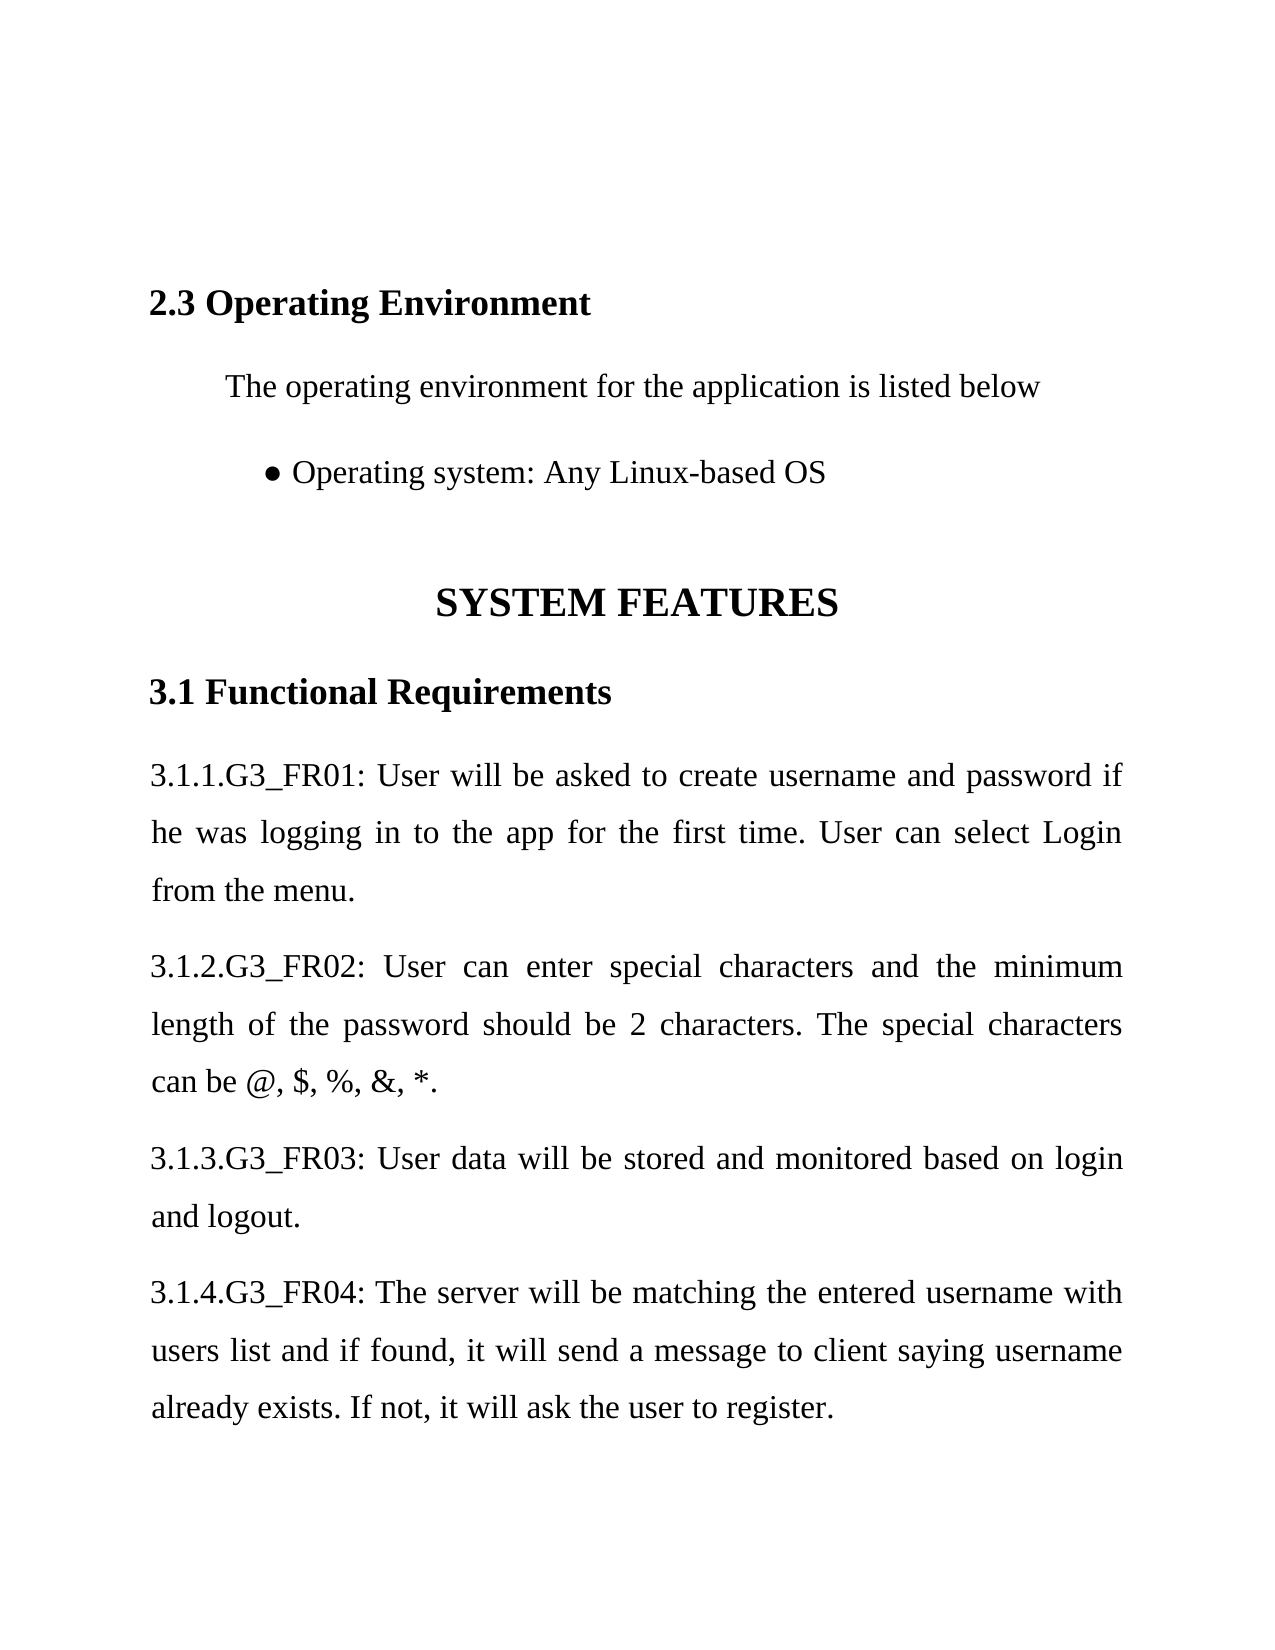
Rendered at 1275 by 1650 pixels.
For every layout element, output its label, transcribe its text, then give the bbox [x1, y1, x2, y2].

subtitle 2.3 Operating Environment [148, 281, 1124, 324]
text The operating environment for the application is listed below [150, 366, 1116, 404]
text ● Operating system: Any Linux-based OS [262, 452, 1125, 491]
text 3.1.4.G3_FR04: The server will be matching the entered username with users list and if found, it will send a message to client saying username already exists. If not, it will ask the user to register. [150, 1273, 1124, 1426]
subtitle 3.1 Functional Requirements [148, 669, 1124, 713]
text 3.1.1.G3_FR01: User will be asked to create username and password if he was logging in to the app for the first time. User can select Login from the menu. [150, 755, 1124, 908]
text 3.1.3.G3_FR03: User data will be stored and monitored based on login and logout. [150, 1138, 1124, 1234]
text 3.1.2.G3_FR02: User can enter special characters and the minimum length of the password should be 2 characters. The special characters can be @, $, %, &, *. [150, 947, 1124, 1100]
subtitle SYSTEM FEATURES [150, 577, 1124, 625]
